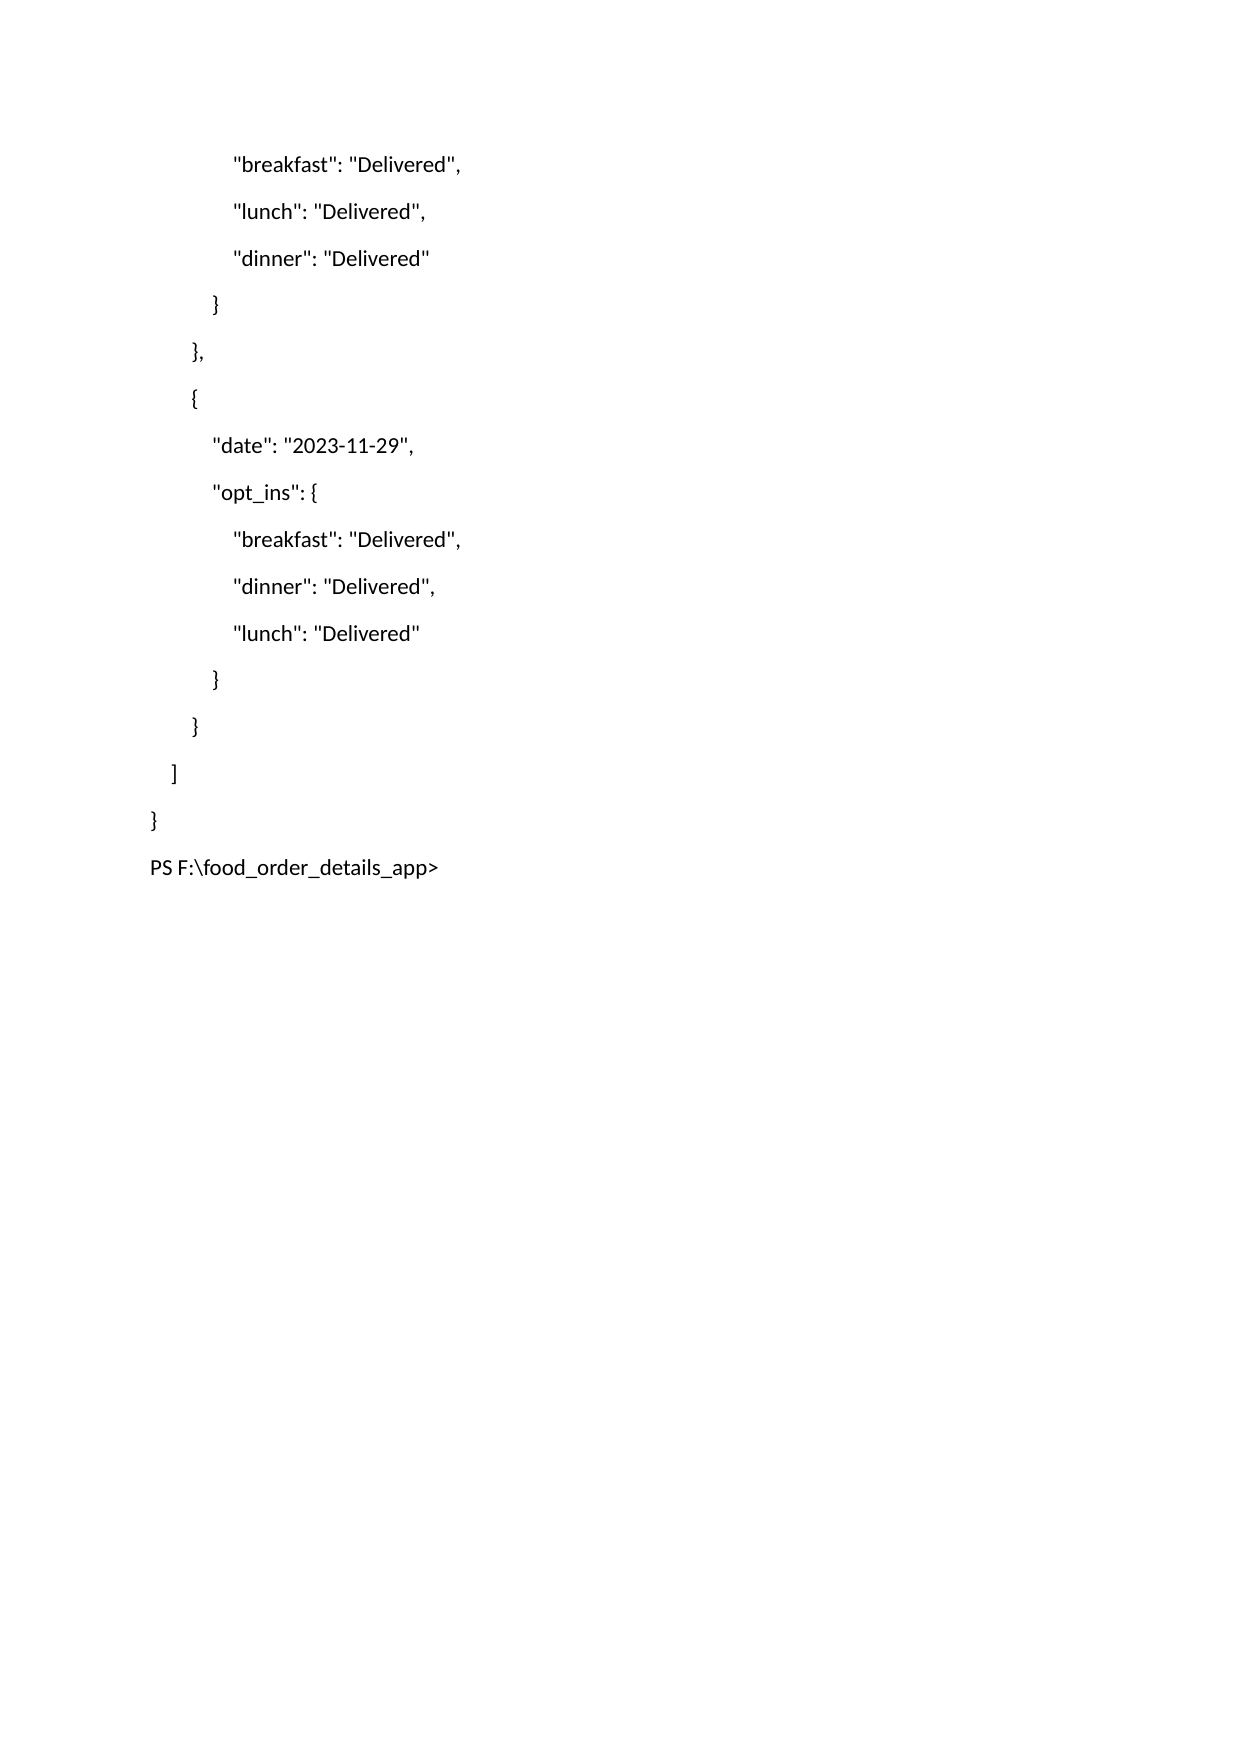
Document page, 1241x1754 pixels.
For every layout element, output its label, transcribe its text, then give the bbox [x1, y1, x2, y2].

text "opt_ins": { [150, 478, 1090, 506]
text "breakfast": "Delivered", [150, 150, 1090, 178]
text "lunch": "Delivered" [150, 619, 1090, 647]
text ] [150, 759, 1090, 787]
text } [150, 712, 1090, 741]
text PS F:\food_order_details_app> [150, 853, 1090, 881]
text } [150, 806, 1090, 834]
text "dinner": "Delivered", [150, 572, 1090, 600]
text { [150, 384, 1090, 412]
text "date": "2023-11-29", [150, 431, 1090, 459]
text } [150, 291, 1090, 319]
text "breakfast": "Delivered", [150, 525, 1090, 553]
text "dinner": "Delivered" [150, 244, 1090, 272]
text }, [150, 337, 1090, 366]
text "lunch": "Delivered", [150, 197, 1090, 225]
text } [150, 666, 1090, 694]
